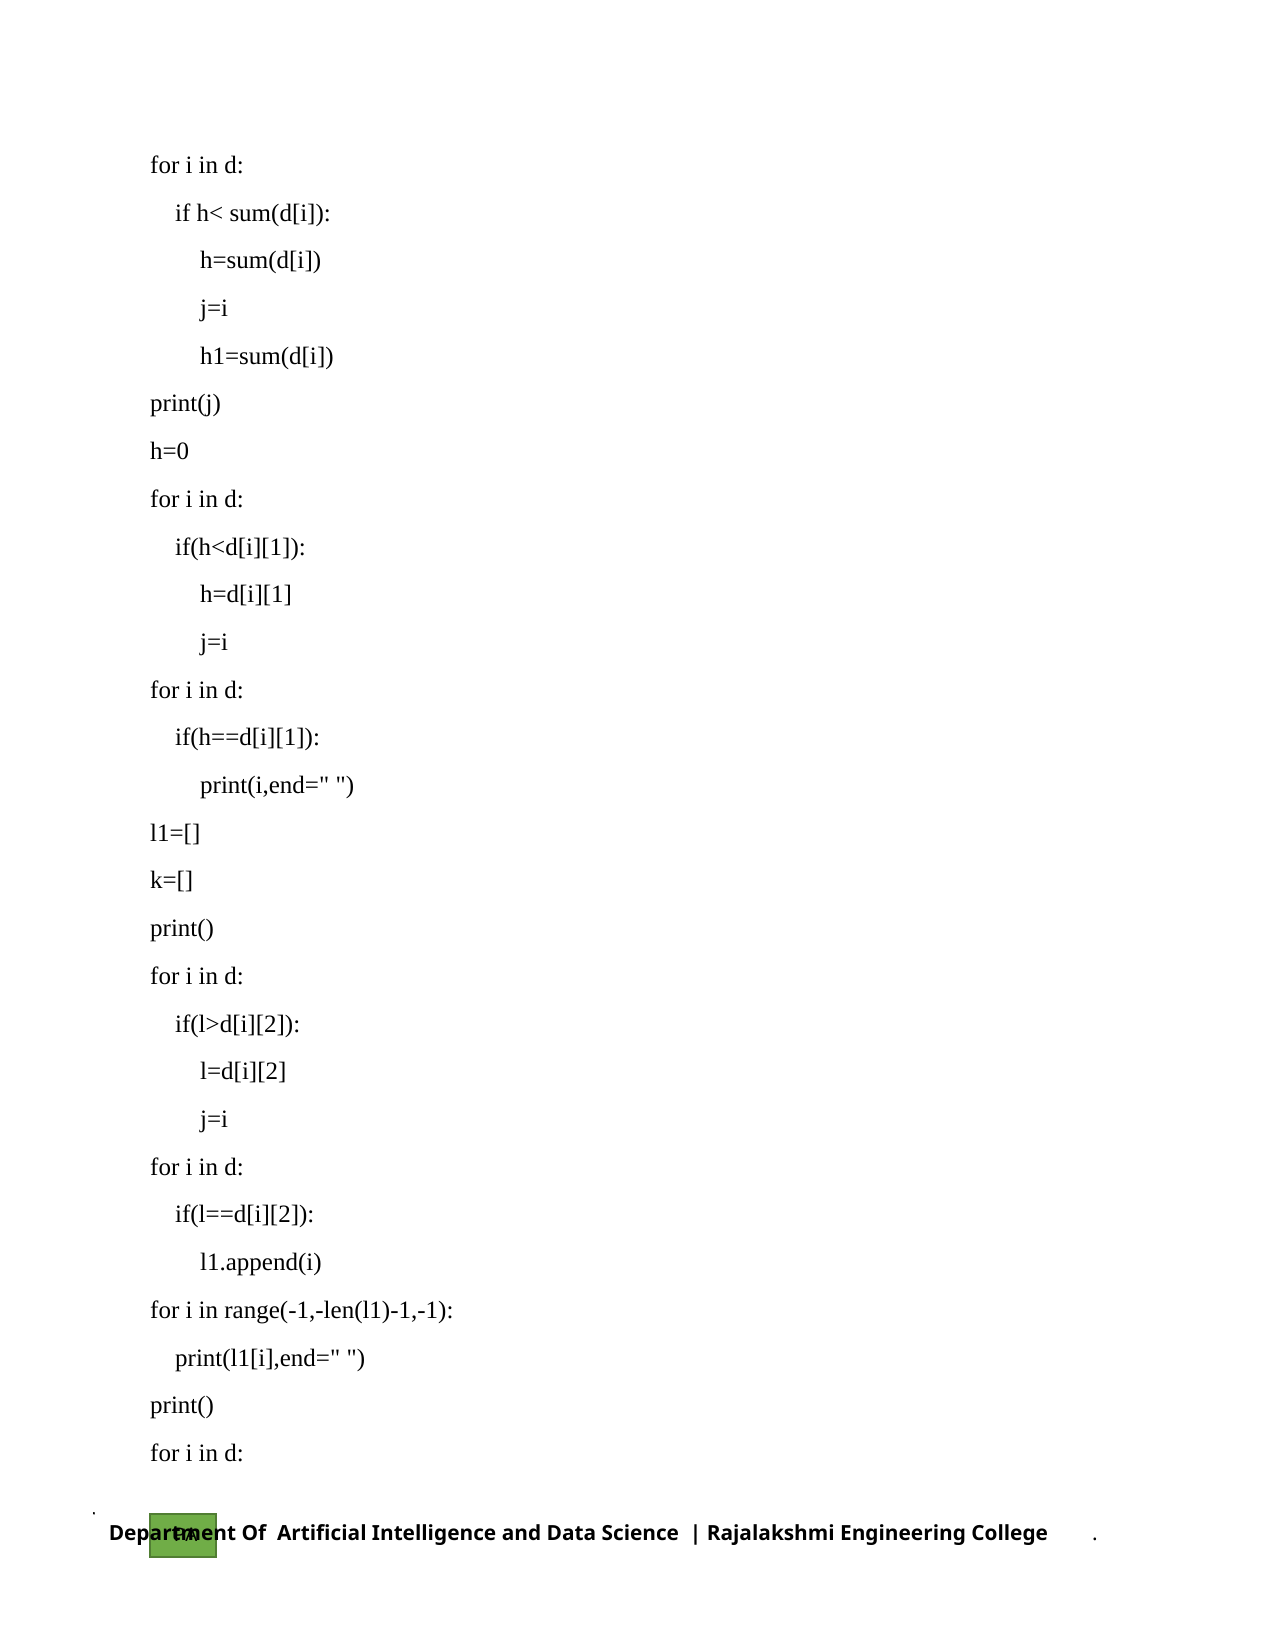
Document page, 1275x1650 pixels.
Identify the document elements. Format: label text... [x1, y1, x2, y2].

text h=0 [150, 436, 1125, 465]
text h=sum(d[i]) [150, 245, 1125, 274]
text print(l1[i],end=" ") [150, 1343, 1125, 1371]
text print(j) [150, 388, 1125, 417]
text l1.append(i) [150, 1247, 1125, 1276]
text k=[] [150, 866, 1125, 894]
text h1=sum(d[i]) [150, 341, 1125, 369]
text if(l>d[i][2]): [150, 1009, 1125, 1037]
text for i in d: [150, 150, 1125, 179]
text print() [150, 913, 1125, 942]
text print() [150, 1390, 1125, 1419]
text for i in d: [150, 484, 1125, 513]
text l=d[i][2] [150, 1056, 1125, 1085]
text j=i [150, 1104, 1125, 1133]
text j=i [150, 293, 1125, 322]
text if(l==d[i][2]): [150, 1199, 1125, 1228]
text if(h<d[i][1]): [150, 532, 1125, 560]
text h=d[i][1] [150, 579, 1125, 608]
text for i in range(-1,-len(l1)-1,-1): [150, 1295, 1125, 1324]
text print(i,end=" ") [150, 770, 1125, 799]
text j=i [150, 627, 1125, 656]
text for i in d: [150, 675, 1125, 703]
text if h< sum(d[i]): [150, 198, 1125, 226]
text for i in d: [150, 1438, 1125, 1467]
text l1=[] [150, 818, 1125, 847]
text if(h==d[i][1]): [150, 722, 1125, 751]
text for i in d: [150, 1152, 1125, 1181]
text for i in d: [150, 961, 1125, 990]
